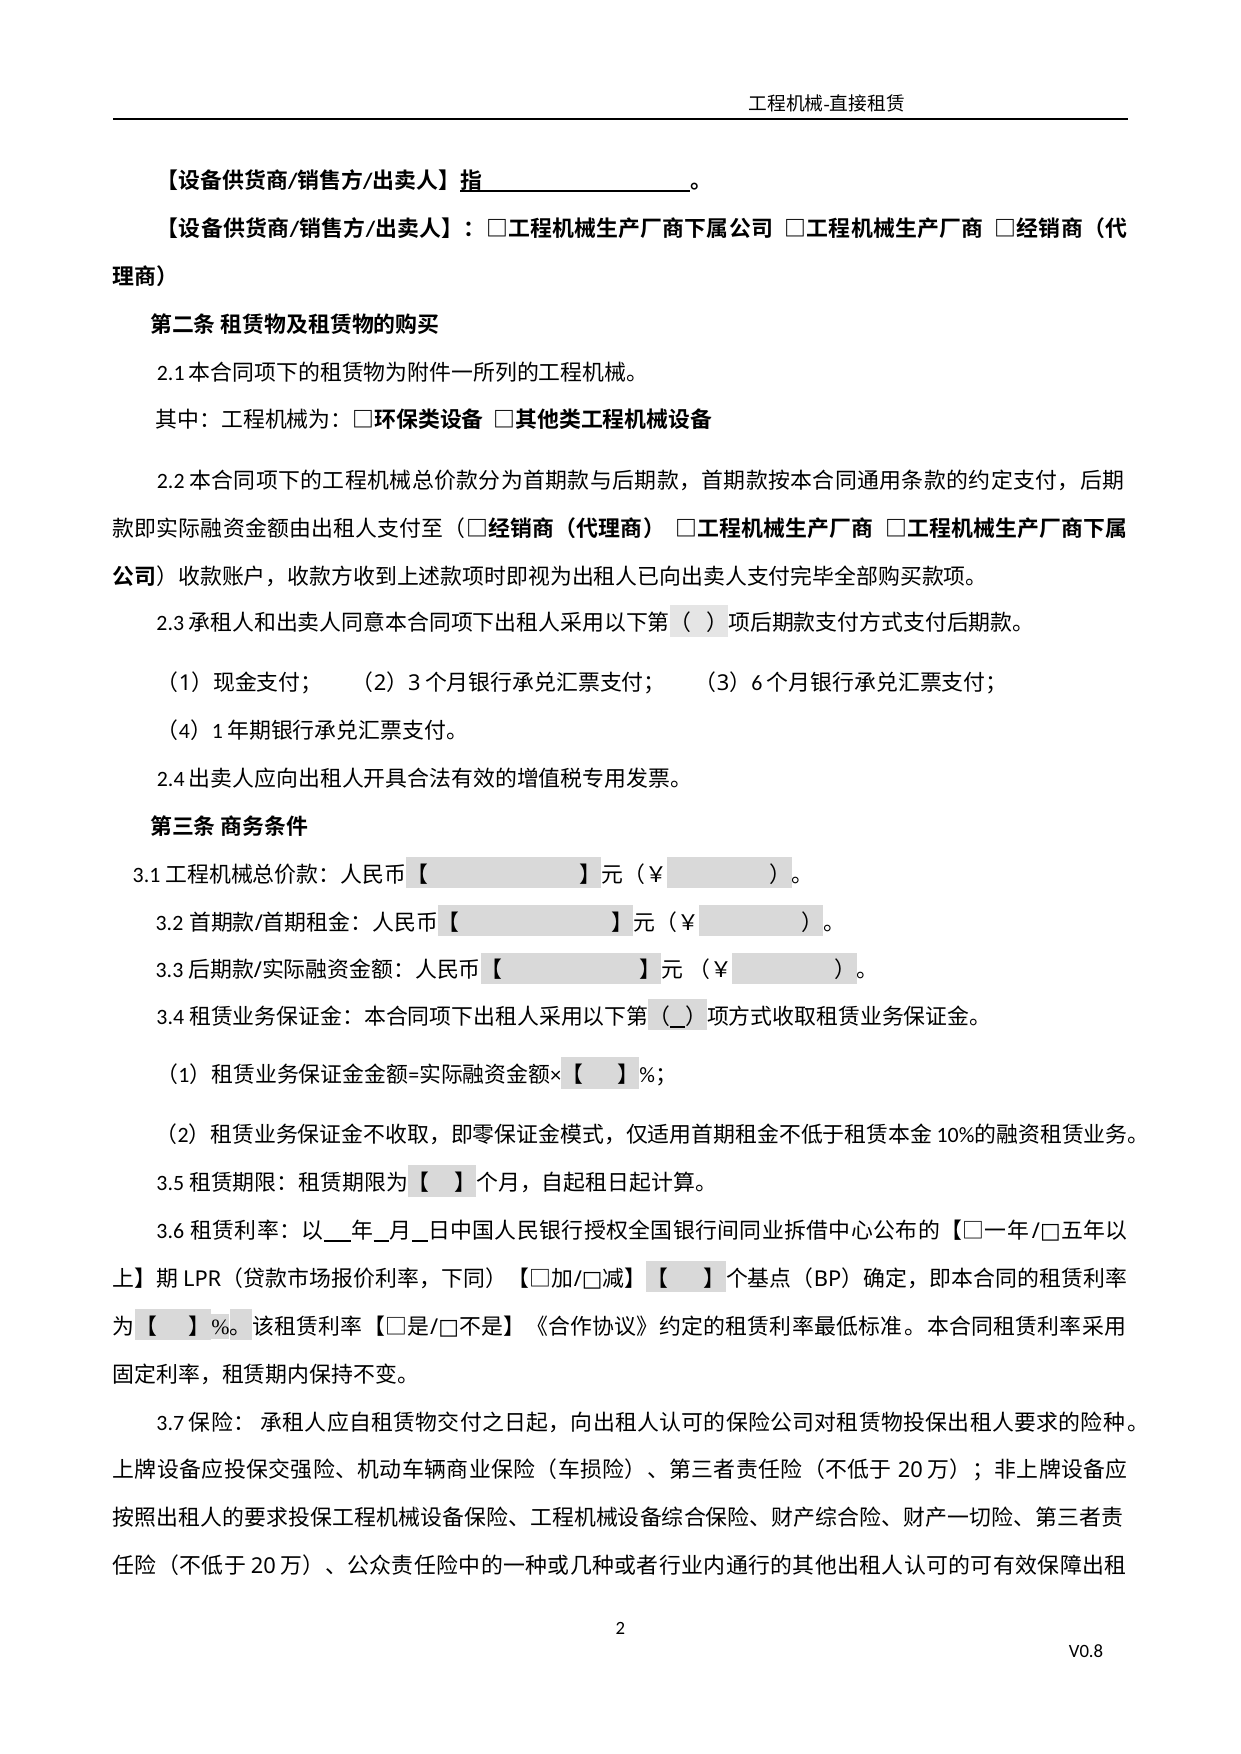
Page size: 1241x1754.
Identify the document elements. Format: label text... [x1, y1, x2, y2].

text 3.3 后期款/实际融资金额：人民币【 】元 （￥ ）。 [155, 939, 1128, 987]
text （4）1年期银行承兑汇票支付。 [112, 700, 1128, 748]
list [112, 1392, 1128, 1583]
text （1）租赁业务保证金金额=实际融资金额×【 】%； [112, 1046, 1128, 1092]
list 3.5 租赁期限：租赁期限为【 】个月，自起租日起计算。 [112, 1152, 1128, 1200]
list 第三条 商务条件 [150, 796, 1128, 844]
text 3.4 租赁业务保证金：本合同项下出租人采用以下第（ ）项方式收取租赁业务保证金。 [112, 987, 1128, 1033]
text 3.2 首期款/首期租金：人民币【 】元（￥ ）。 [155, 892, 1128, 939]
list 3.6 租赁利率：以 年 月 日中国人民银行授权全国银行间同业拆借中心公布的【□一年/□五年以上】期LPR（贷款市场报价利率，下同）【□加/□减】【 】个基点（BP）确定，即本合同的租赁利率为【 】%。该租赁利率【□是/□不是】《合作协议》约定的租赁利率最低标准。本合同租赁利率采用固定利率，租赁期内保持不变。 [112, 1200, 1128, 1392]
text 其中：工程机械为：□环保类设备 □其他类工程机械设备 [112, 389, 1128, 437]
text 3.1 工程机械总价款：人民币【 】元（￥ ）。 [112, 844, 1128, 892]
text （2）租赁业务保证金不收取，即零保证金模式，仅适用首期租金不低于租赁本金10%的融资租赁业务。 [112, 1104, 1128, 1152]
text 【设备供货商/销售方/出卖人】指 。 [112, 150, 1128, 198]
text 2.3承租人和出卖人同意本合同项下出租人采用以下第（ ）项后期款支付方式支付后期款。 [112, 594, 1128, 639]
text 2.2本合同项下的工程机械总价款分为首期款与后期款，首期款按本合同通用条款的约定支付，后期款即实际融资金额由出租人支付至（□经销商（代理商） □工程机械生产厂商 □工程机械生产厂商下属公司）收款账户，收款方收到上述款项时即视为出租人已向出卖人支付完毕全部购买款项。 [112, 450, 1128, 594]
text 【设备供货商/销售方/出卖人】：□工程机械生产厂商下属公司 □工程机械生产厂商 □经销商（代理商） [112, 198, 1128, 294]
text 2.4出卖人应向出租人开具合法有效的增值税专用发票。 [112, 748, 1128, 796]
text 2.1本合同项下的租赁物为附件一所列的工程机械。 [112, 342, 1128, 389]
list 第二条 租赁物及租赁物的购买 [150, 294, 1128, 342]
text （1）现金支付； （2）3个月银行承兑汇票支付； （3）6个月银行承兑汇票支付； [112, 652, 1128, 700]
